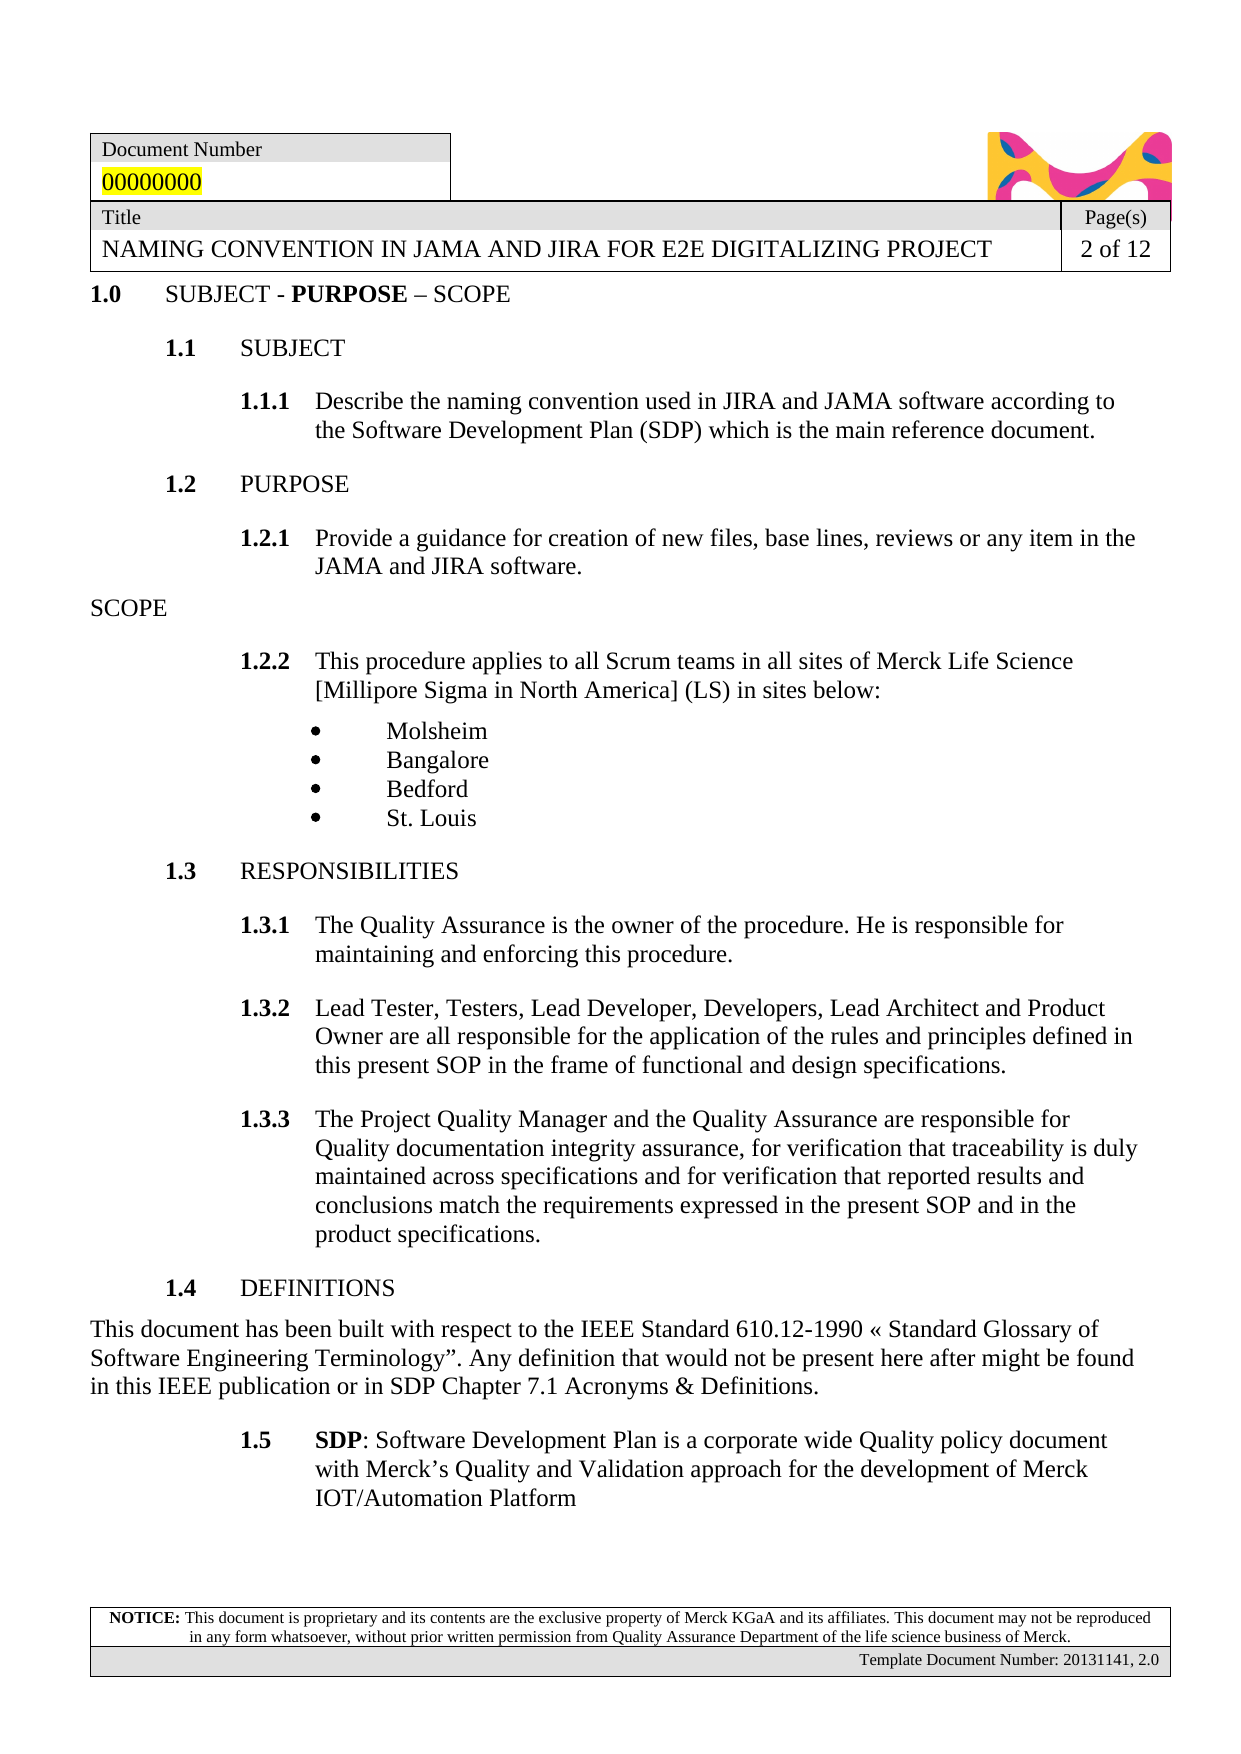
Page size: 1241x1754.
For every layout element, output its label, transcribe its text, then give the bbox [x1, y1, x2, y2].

list This procedure applies to all Scrum teams in all sites of Merck Life Science [Millipore Sigma in North America] (LS) in sites below: [240, 646, 1150, 704]
picture [987, 132, 1172, 222]
list Bangalore [311, 745, 1150, 774]
list DEFINITIONS [165, 1273, 1150, 1301]
list The Quality Assurance is the owner of the procedure. He is responsible for maintaining and enforcing this procedure. [240, 910, 1150, 968]
list Lead Tester, Testers, Lead Developer, Developers, Lead Architect and Product Owner are all responsible for the application of the rules and principles defined in this present SOP in the frame of functional and design specifications. [240, 993, 1150, 1079]
text SCOPE [90, 593, 1150, 621]
list St. Louis [311, 803, 1150, 831]
list Bedford [311, 774, 1150, 803]
list SUBJECT [165, 333, 1150, 361]
list Provide a guidance for creation of new files, base lines, reviews or any item in the JAMA and JIRA software. [240, 523, 1150, 580]
list RESPONSIBILITIES [165, 856, 1150, 885]
list PURPOSE [165, 469, 1150, 498]
list The Project Quality Manager and the Quality Assurance are responsible for Quality documentation integrity assurance, for verification that traceability is duly maintained across specifications and for verification that reported results and conclusions match the requirements expressed in the present SOP and in the product specifications. [240, 1104, 1150, 1248]
list Molsheim [311, 716, 1150, 745]
list SUBJECT - PURPOSE – SCOPE [90, 279, 1150, 308]
text This document has been built with respect to the IEEE Standard 610.12-1990 « Standard Glossary of Software Engineering Terminology”. Any definition that would not be present here after might be found in this IEEE publication or in SDP Chapter 7.1 Acronyms & Definitions. [90, 1314, 1150, 1400]
list SDP: Software Development Plan is a corporate wide Quality policy document with Merck’s Quality and Validation approach for the development of Merck IOT/Automation Platform [240, 1425, 1150, 1511]
list Describe the naming convention used in JIRA and JAMA software according to the Software Development Plan (SDP) which is the main reference document. [240, 386, 1150, 444]
